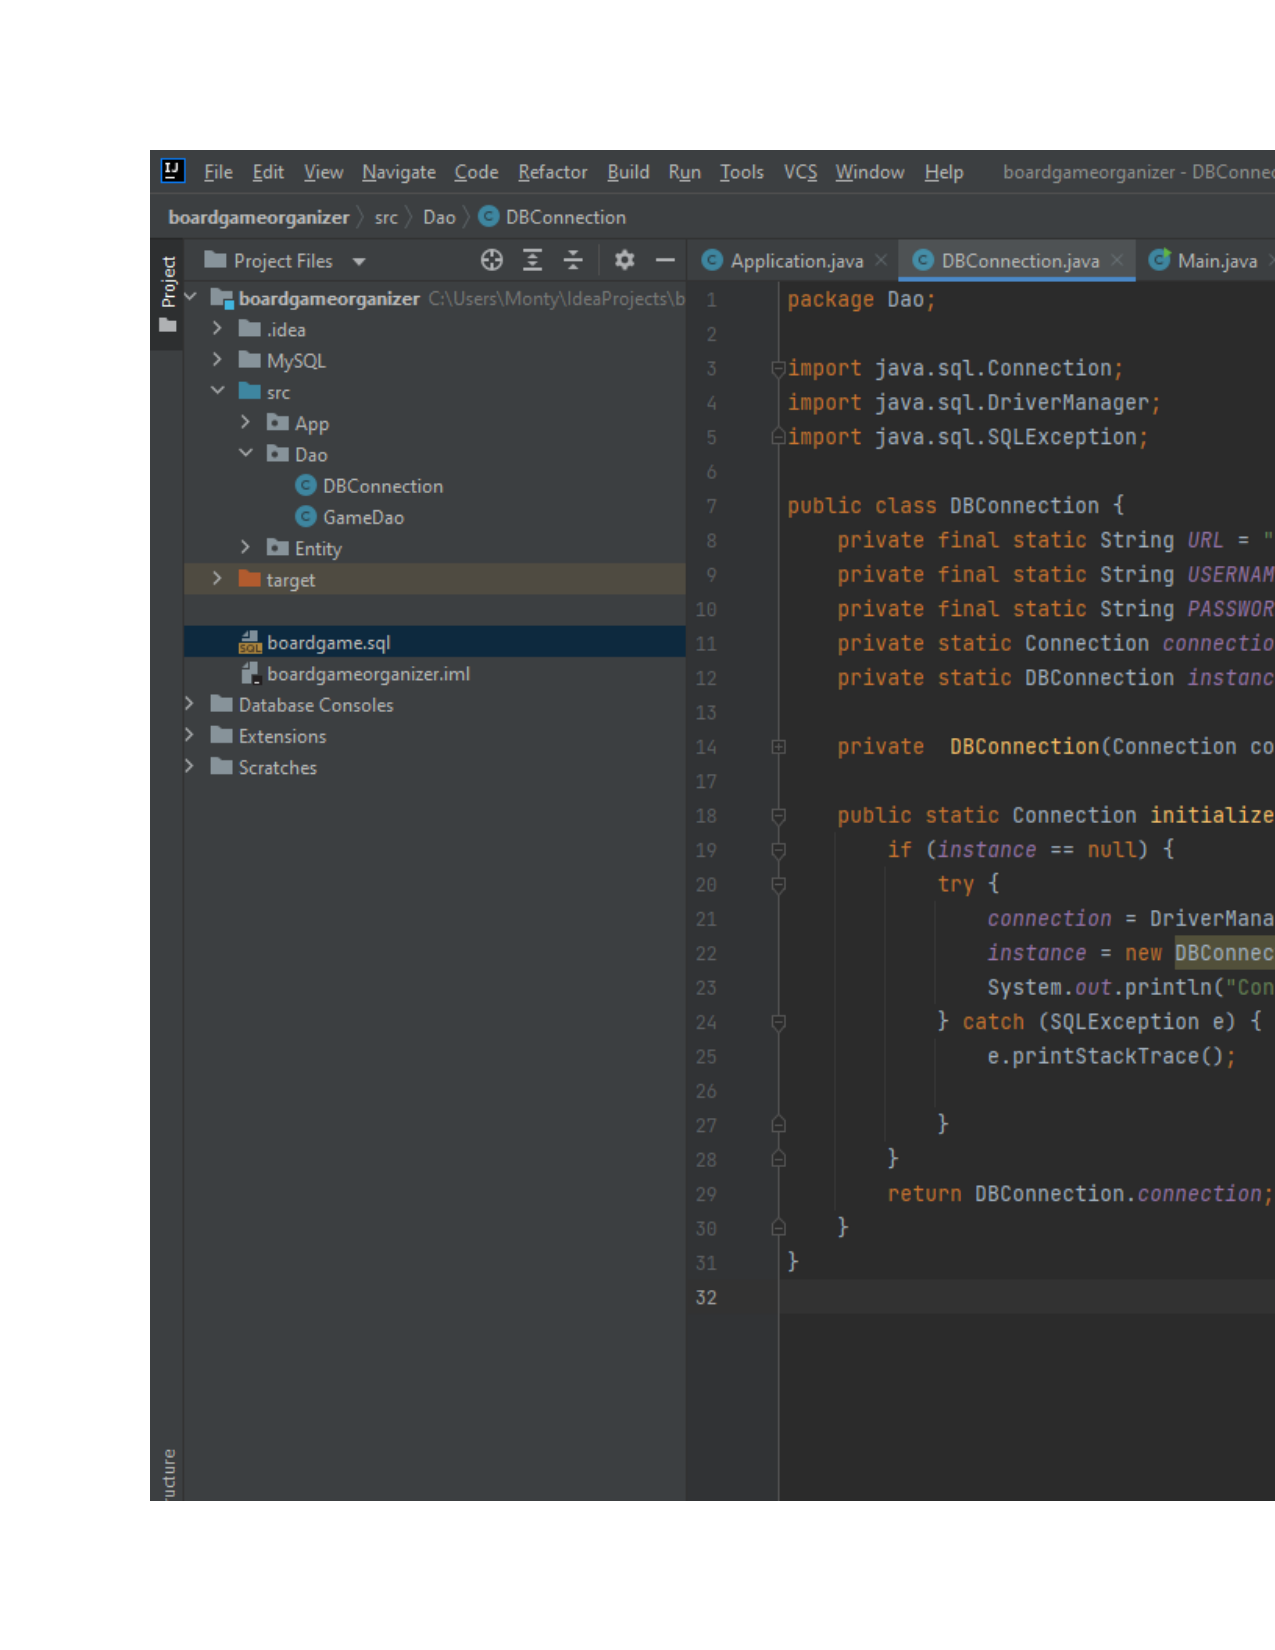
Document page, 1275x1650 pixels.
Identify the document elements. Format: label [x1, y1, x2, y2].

picture [150, 150, 1275, 1501]
